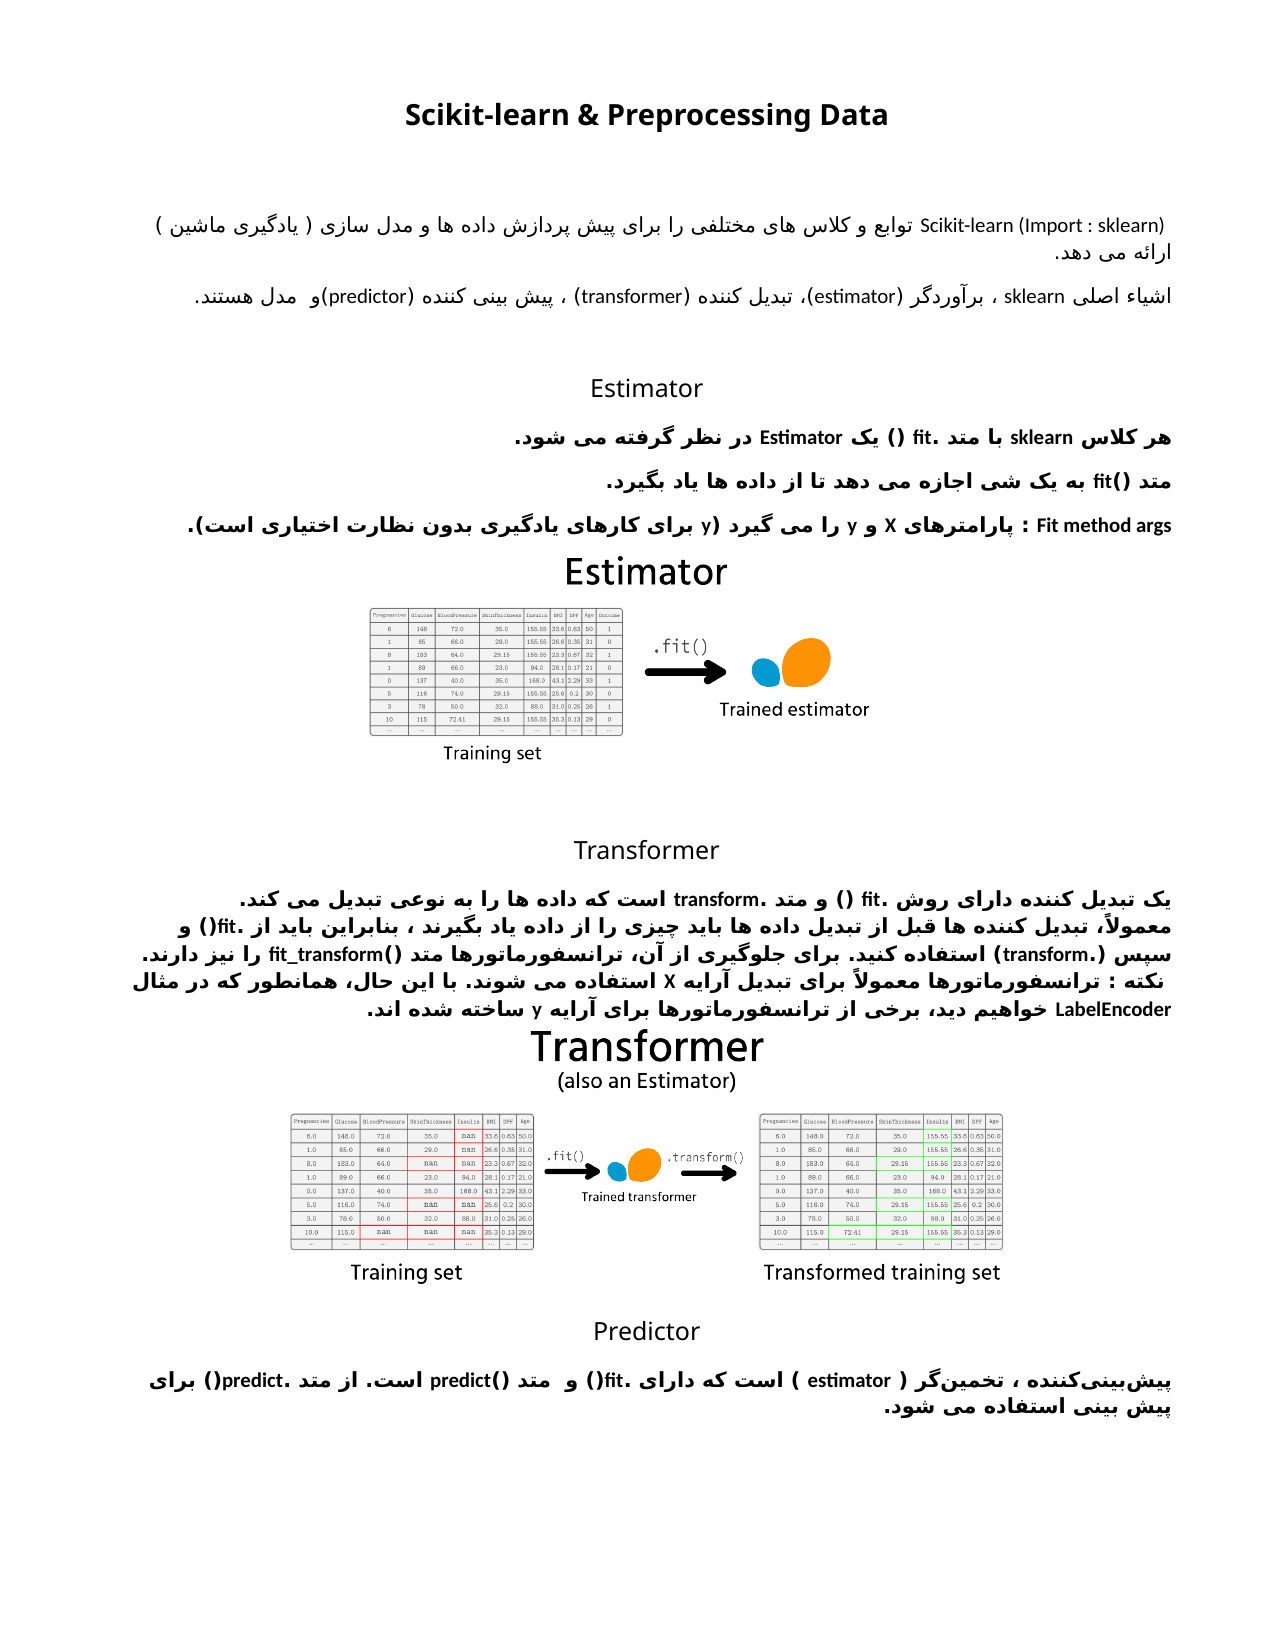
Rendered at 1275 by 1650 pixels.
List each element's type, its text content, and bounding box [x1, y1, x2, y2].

text Fit method args : پارامترهای X و y را می گیرد (y برای کارهای یادگیری بدون نظارت اختیاری است). [122, 512, 1172, 538]
text Scikit-learn & Preprocessing Data [122, 94, 1172, 133]
text متد ()fit به یک شی اجازه می دهد تا از داده ها یاد بگیرد. [122, 468, 1172, 494]
picture [333, 556, 961, 770]
text هر کلاس sklearn با متد .fit () یک Estimator در نظر گرفته می شود. [122, 424, 1172, 450]
text یک تبدیل کننده دارای روش .fit () و متد .transform است که داده ها را به نوعی تبدیل می کند. [122, 886, 1172, 912]
text Predictor [122, 1313, 1172, 1348]
text معمولاً، تبدیل کننده ها قبل از تبدیل داده ها باید چیزی را از داده یاد بگیرند ، بنابراین باید از .fit() و سپس (.transform) استفاده کنید. برای جلوگیری از آن، ترانسفورماتورها متد ()fit_transform را نیز دارند. [122, 914, 1172, 966]
text Estimator [122, 371, 1172, 405]
text Scikit-learn (Import : sklearn) توابع و کلاس های مختلفی را برای پیش پردازش داده ها و مدل سازی ( یادگیری ماشین ) ارائه می دهد. [122, 213, 1172, 264]
text نکته : ترانسفورماتورها معمولاً برای تبدیل آرایه X استفاده می شوند. با این حال، همانطور که در مثال LabelEncoder خواهیم دید، برخی از ترانسفورماتورها برای آرایه y ساخته شده اند. [122, 968, 1172, 1021]
text Transformer [122, 833, 1172, 867]
picture [289, 1023, 1004, 1295]
text پیش‌بینی‌کننده ، تخمین‌گر ( estimator ) است که دارای .fit() و متد ()predict است. از متد .predict() برای پیش بینی استفاده می شود. [122, 1367, 1172, 1418]
text اشیاء اصلی sklearn ، برآوردگر (estimator)، تبدیل کننده (transformer) ، پیش بینی کننده (predictor)و مدل هستند. [122, 283, 1172, 308]
